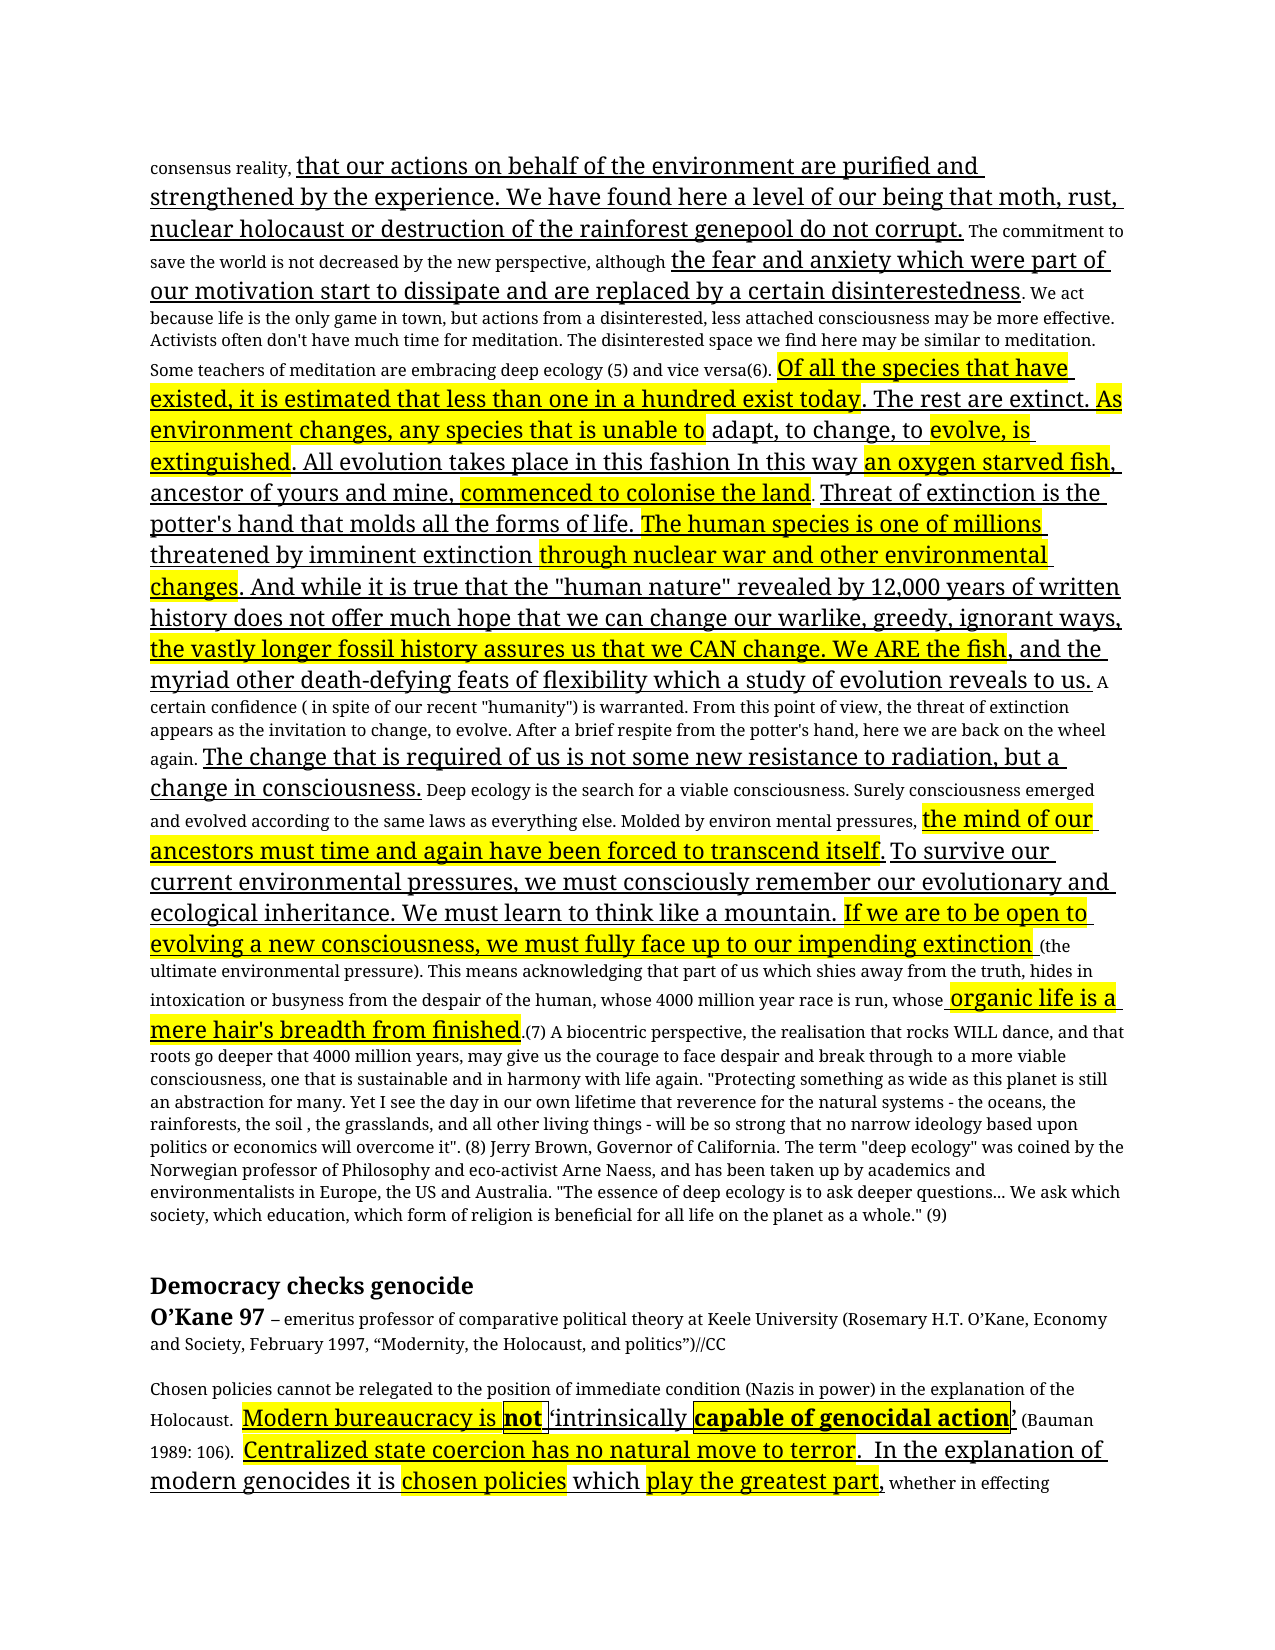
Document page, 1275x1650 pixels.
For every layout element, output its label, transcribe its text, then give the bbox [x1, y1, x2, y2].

text O’Kane 97 – emeritus professor of comparative political theory at Keele University (Rosemary H.T. O’Kane, Economy and Society, February 1997, “Modernity, the Holocaust, and politics”)//CC [150, 1301, 1125, 1355]
text Democracy checks genocide [150, 1270, 1125, 1301]
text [150, 150, 1125, 1226]
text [150, 1378, 1125, 1496]
